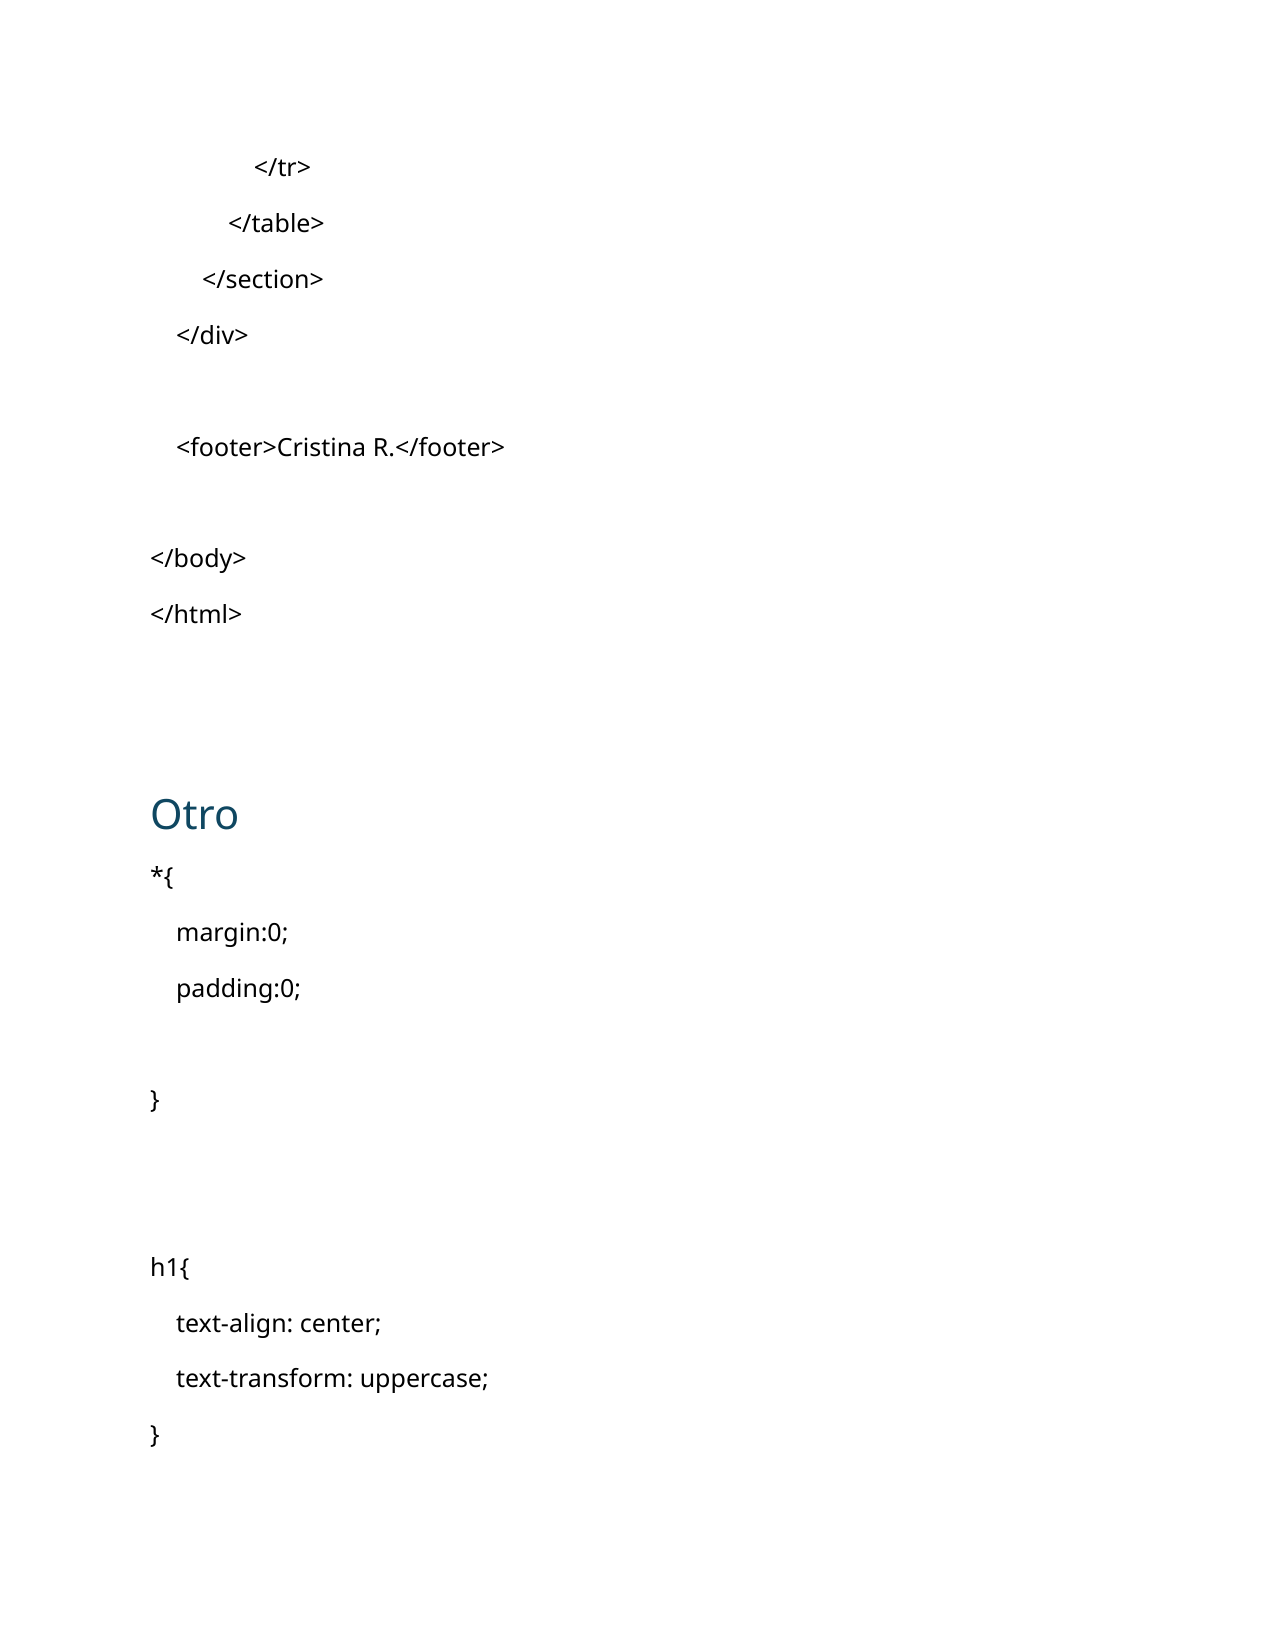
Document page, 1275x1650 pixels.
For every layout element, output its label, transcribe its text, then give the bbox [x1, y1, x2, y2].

text </table> [150, 206, 1125, 240]
text </tr> [150, 150, 1125, 184]
text </section> [150, 262, 1125, 296]
text </div> [150, 317, 1125, 352]
text } [150, 1417, 1125, 1451]
text *{ [150, 858, 1125, 893]
text text-transform: uppercase; [150, 1361, 1125, 1395]
text } [150, 1082, 1125, 1116]
text text-align: center; [150, 1305, 1125, 1339]
text </body> [150, 541, 1125, 575]
text padding:0; [150, 970, 1125, 1004]
text margin:0; [150, 914, 1125, 948]
text <footer>Cristina R.</footer> [150, 429, 1125, 463]
text h1{ [150, 1249, 1125, 1283]
text </html> [150, 597, 1125, 631]
subtitle Otro [150, 785, 1125, 842]
